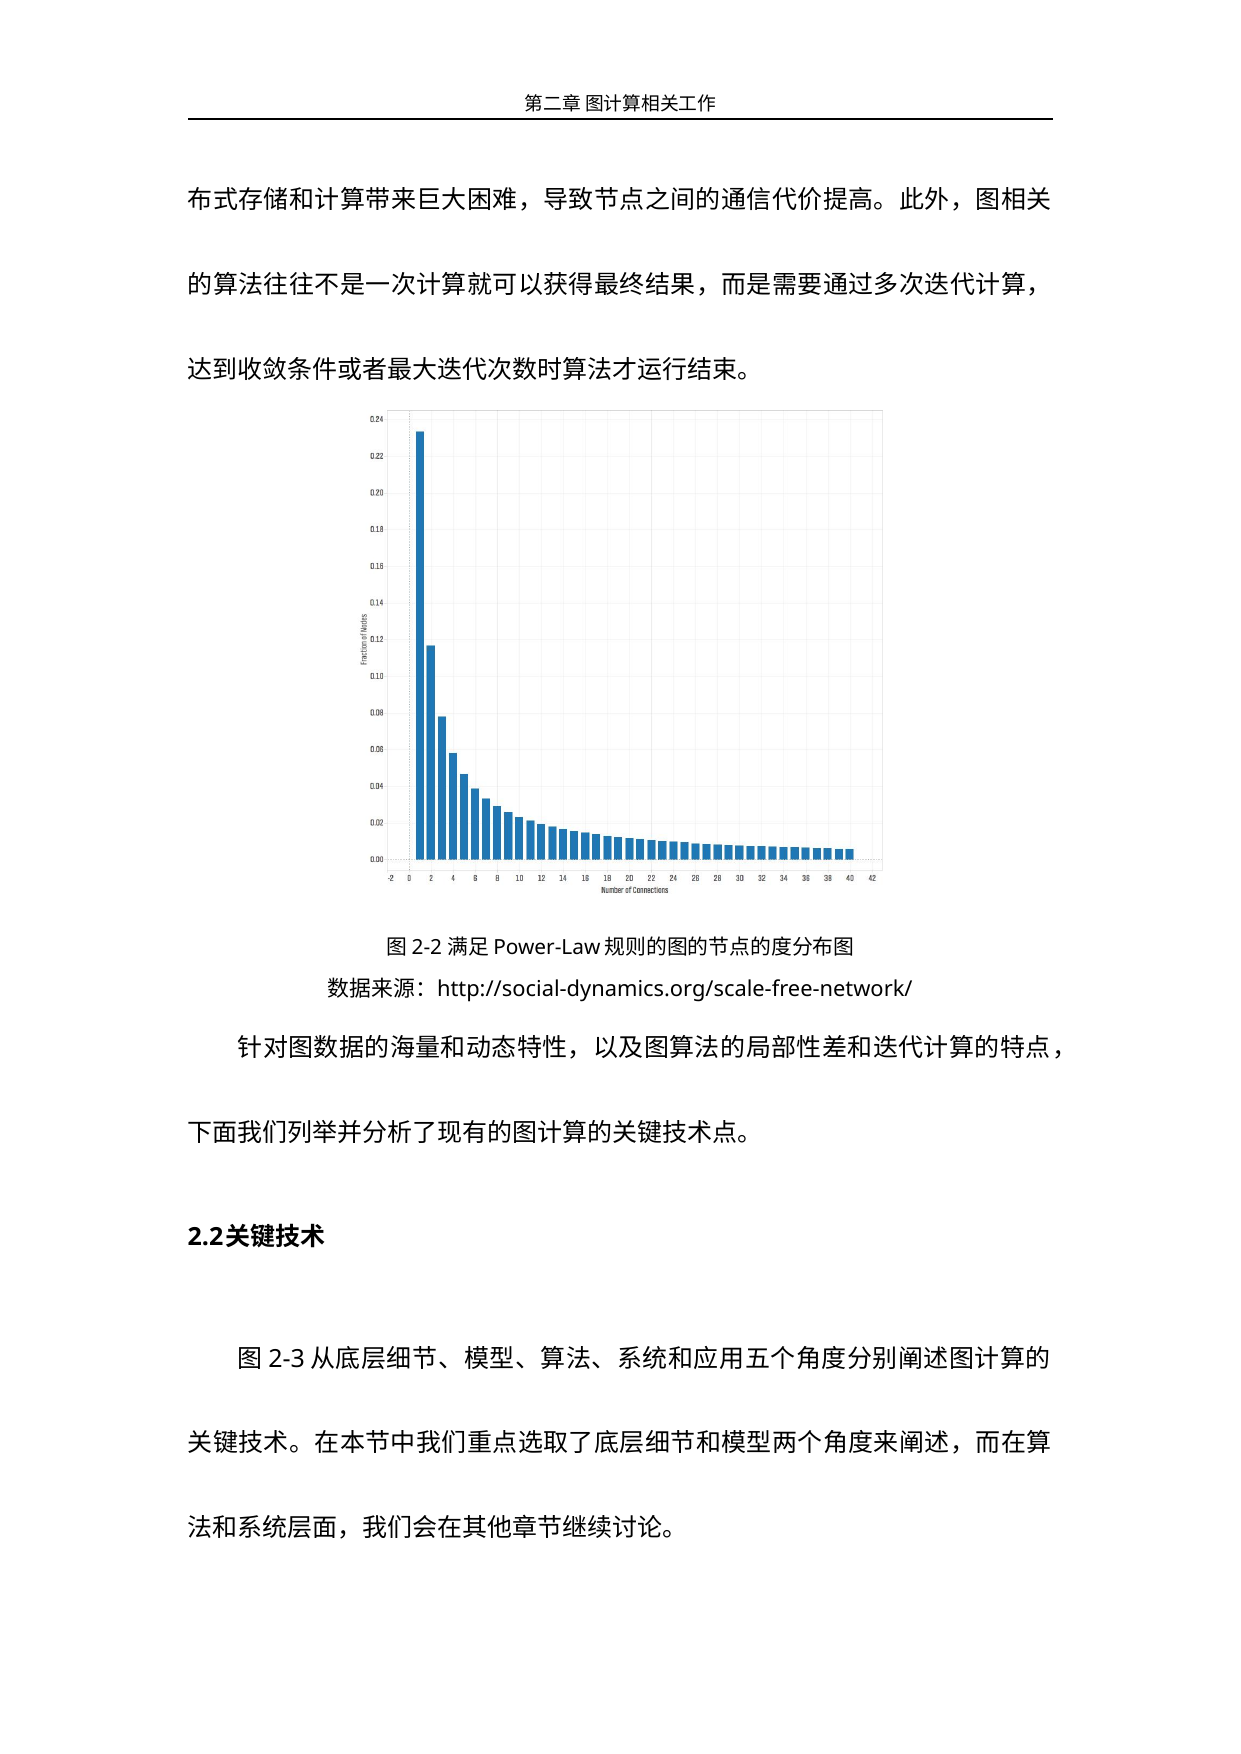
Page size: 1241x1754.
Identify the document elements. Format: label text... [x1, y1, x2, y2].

text 数据来源：http://social-dynamics.org/scale-free-network/ [187, 970, 1053, 1004]
text 图2-3从底层细节、模型、算法、系统和应用五个角度分别阐述图计算的关键技术。在本节中我们重点选取了底层细节和模型两个角度来阐述，而在算法和系统层面，我们会在其他章节继续讨论。 [187, 1322, 1053, 1560]
subtitle 关键技术 [187, 1201, 1053, 1269]
text 针对图数据的海量和动态特性，以及图算法的局部性差和迭代计算的特点，下面我们列举并分析了现有的图计算的关键技术点。 [187, 1012, 1053, 1164]
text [187, 164, 1053, 402]
picture [357, 410, 883, 897]
text 图 2-2 满足Power-Law规则的图的节点的度分布图 [187, 928, 1053, 962]
